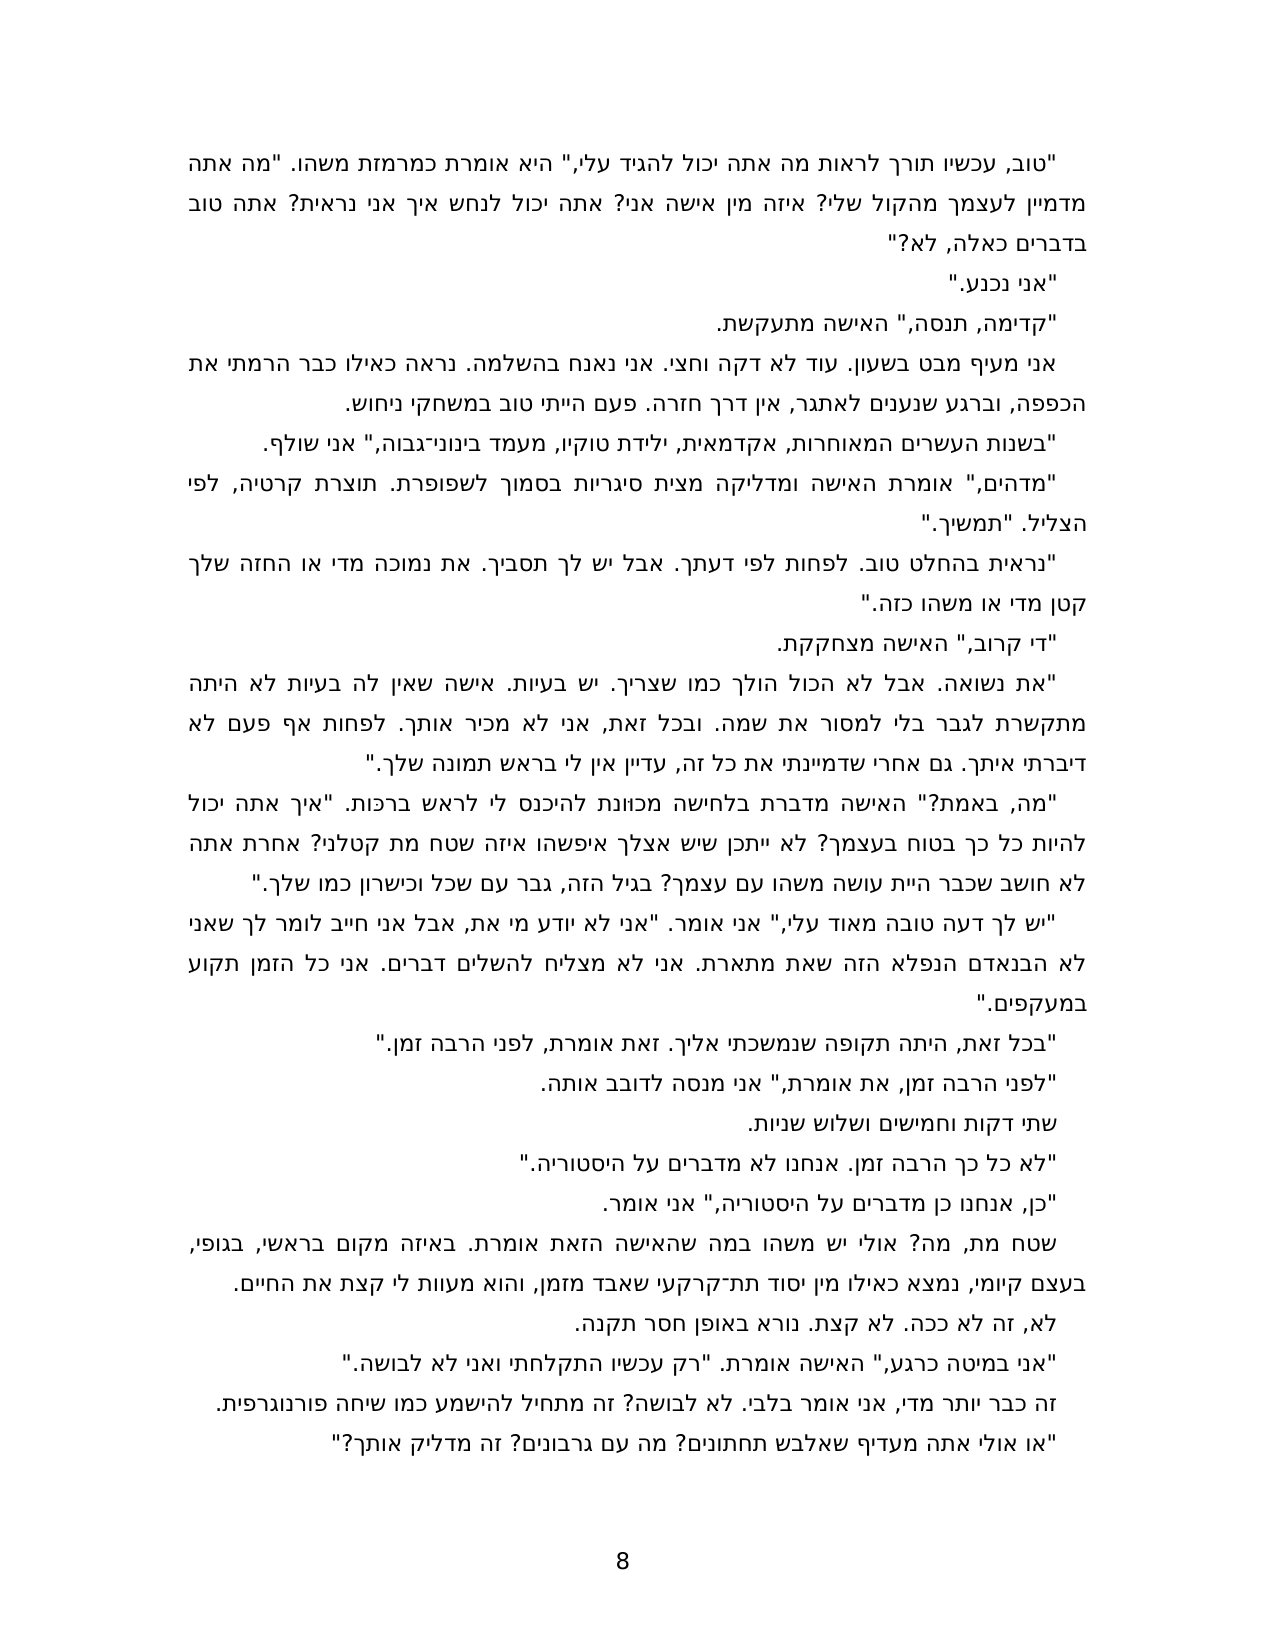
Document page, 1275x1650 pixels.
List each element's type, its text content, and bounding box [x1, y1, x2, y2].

text "כן, אנחנו כן מדברים על היסטוריה," אני אומר. [187, 1190, 1087, 1217]
text "את נשואה. אבל לא הכול הולך כמו שצריך. יש בעיות. אישה שאין לה בעיות לא היתה מתקשרת לגבר בלי למסור את שמה. ובכל זאת, אני לא מכיר אותך. לפחות אף פעם לא דיברתי איתך. גם אחרי שדמיינתי את כל זה, עדיין אין לי בראש תמונה שלך." [187, 670, 1087, 777]
text "מדהים," אומרת האישה ומדליקה מצית סיגריות בסמוך לשפופרת. תוצרת קרטיה, לפי הצליל. "תמשיך." [187, 470, 1087, 537]
text "בשנות העשרים המאוחרות, אקדמאית, ילידת טוקיו, מעמד בינוני־גבוה," אני שולף. [187, 430, 1087, 457]
text "לא כל כך הרבה זמן. אנחנו לא מדברים על היסטוריה." [187, 1150, 1087, 1177]
text "אני במיטה כרגע," האישה אומרת. "רק עכשיו התקלחתי ואני לא לבושה." [187, 1350, 1087, 1377]
text "נראית בהחלט טוב. לפחות לפי דעתך. אבל יש לך תסביך. את נמוכה מדי או החזה שלך קטן מדי או משהו כזה." [187, 550, 1087, 617]
text "טוב, עכשיו תורך לראות מה אתה יכול להגיד עלי," היא אומרת כמרמזת משהו. "מה אתה מדמיין לעצמך מהקול שלי? איזה מין אישה אני? אתה יכול לנחש איך אני נראית? אתה טוב בדברים כאלה, לא?" [187, 150, 1087, 257]
text "די קרוב," האישה מצחקקת. [187, 630, 1087, 657]
text זה כבר יותר מדי, אני אומר בלבי. לא לבושה? זה מתחיל להישמע כמו שיחה פורנוגרפית. [187, 1390, 1087, 1417]
text "או אולי אתה מעדיף שאלבש תחתונים? מה עם גרבונים? זה מדליק אותך?" [187, 1430, 1087, 1457]
text "יש לך דעה טובה מאוד עלי," אני אומר. "אני לא יודע מי את, אבל אני חייב לומר לך שאני לא הבנאדם הנפלא הזה שאת מתארת. אני לא מצליח להשלים דברים. אני כל הזמן תקוע במעקפים." [187, 910, 1087, 1017]
text אני מעיף מבט בשעון. עוד לא דקה וחצי. אני נאנח בהשלמה. נראה כאילו כבר הרמתי את הכפפה, וברגע שנענים לאתגר, אין דרך חזרה. פעם הייתי טוב במשחקי ניחוש. [187, 350, 1087, 417]
text שתי דקות וחמישים ושלוש שניות. [187, 1110, 1087, 1137]
text "קדימה, תנסה," האישה מתעקשת. [187, 310, 1087, 337]
text "מה, באמת?" האישה מדברת בלחישה מכוּונת להיכנס לי לראש ברכּות. "איך אתה יכול להיות כל כך בטוח בעצמך? לא ייתכן שיש אצלך איפשהו איזה שטח מת קטלני? אחרת אתה לא חושב שכבר היית עושה משהו עם עצמך? בגיל הזה, גבר עם שכל וכישרון כמו שלך." [187, 790, 1087, 897]
text לא, זה לא ככה. לא קצת. נורא באופן חסר תקנה. [187, 1310, 1087, 1337]
text "בכל זאת, היתה תקופה שנמשכתי אליך. זאת אומרת, לפני הרבה זמן." [187, 1030, 1087, 1057]
text "אני נכנע." [187, 270, 1087, 297]
text שטח מת, מה? אולי יש משהו במה שהאישה הזאת אומרת. באיזה מקום בראשי, בגופי, בעצם קיומי, נמצא כאילו מין יסוד תת־קרקעי שאבד מזמן, והוא מעוות לי קצת את החיים. [187, 1230, 1087, 1297]
text "לפני הרבה זמן, את אומרת," אני מנסה לדובב אותה. [187, 1070, 1087, 1097]
